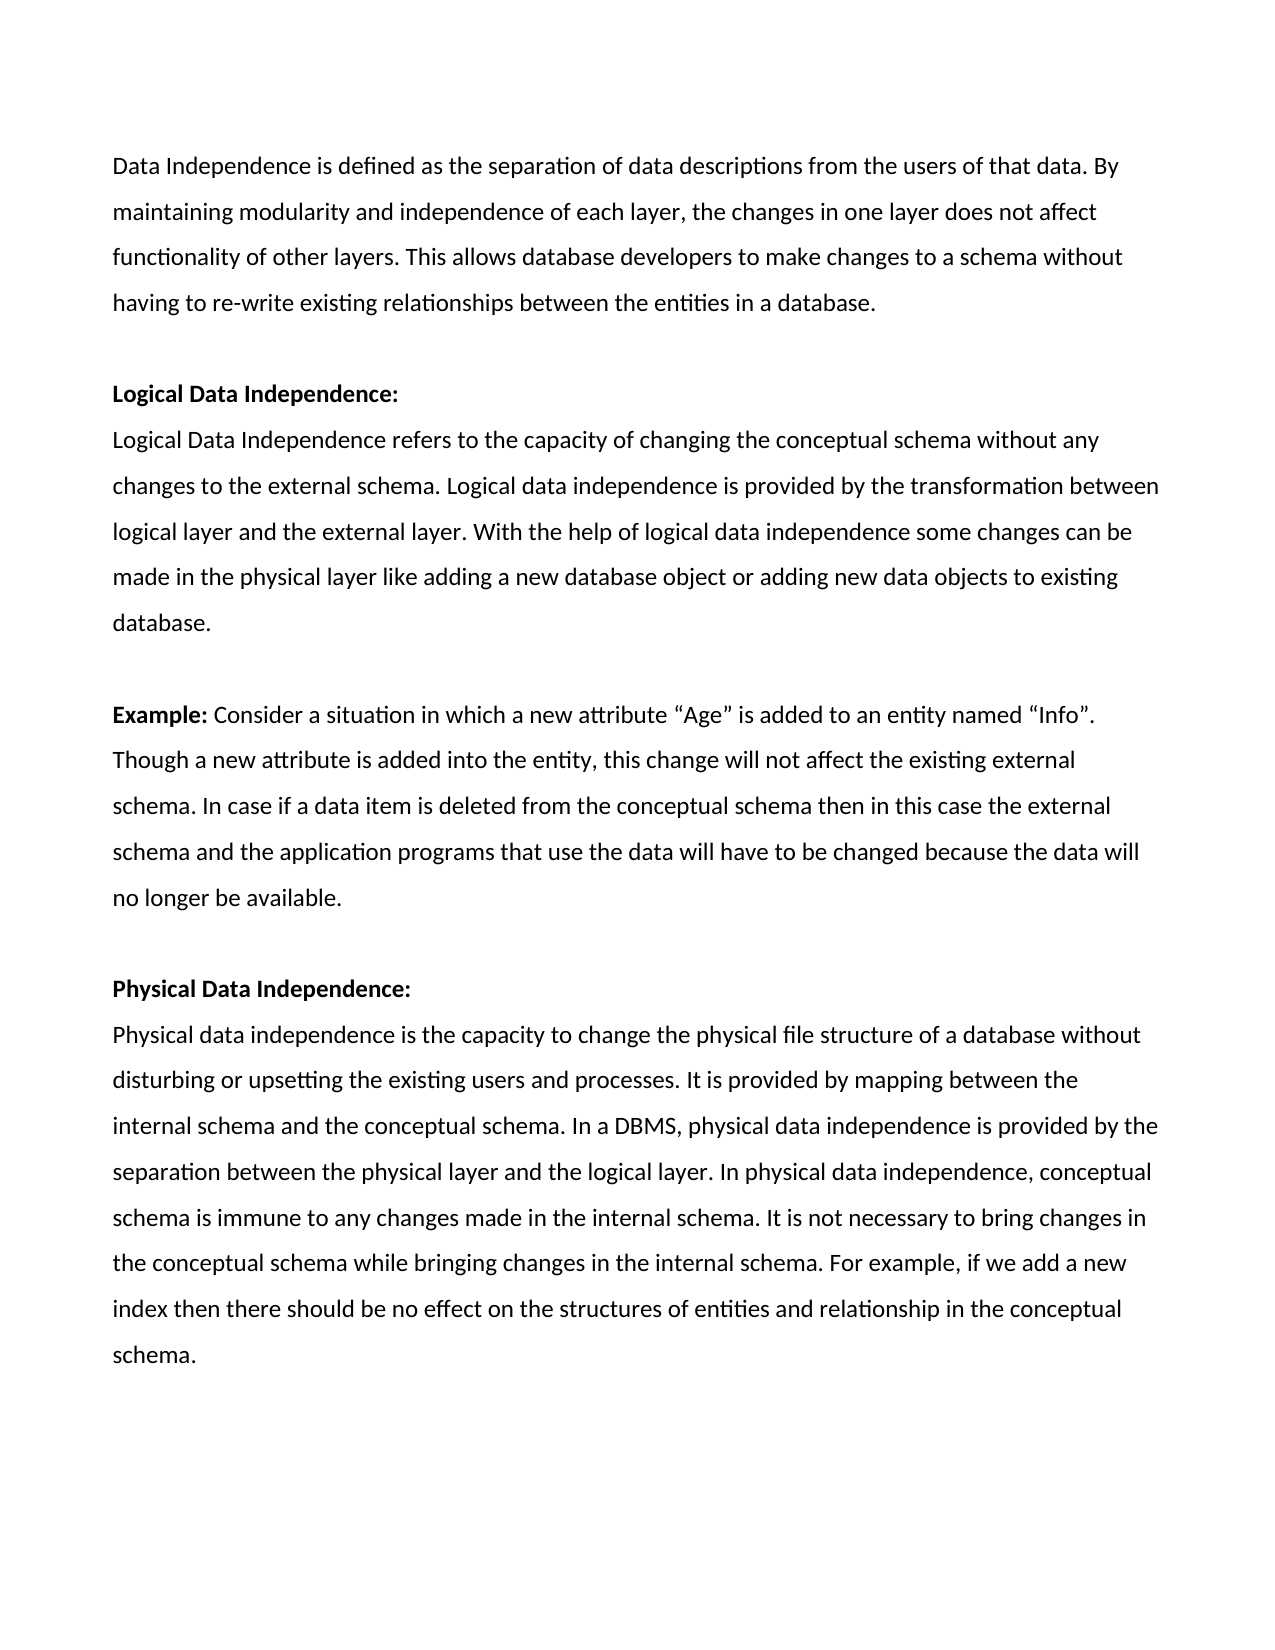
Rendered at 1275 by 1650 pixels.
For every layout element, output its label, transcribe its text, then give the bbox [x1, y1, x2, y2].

text Physical data independence is the capacity to change the physical file structure of a database without disturbing or upsetting the existing users and processes. It is provided by mapping between the internal schema and the conceptual schema. In a DBMS, physical data independence is provided by the separation between the physical layer and the logical layer. In physical data independence, conceptual schema is immune to any changes made in the internal schema. It is not necessary to bring changes in the conceptual schema while bringing changes in the internal schema. For example, if we add a new index then there should be no effect on the structures of entities and relationship in the conceptual schema. [112, 1019, 1162, 1369]
text Physical Data Independence: [112, 973, 1162, 1004]
text Logical Data Independence refers to the capacity of changing the conceptual schema without any changes to the external schema. Logical data independence is provided by the transformation between logical layer and the external layer. With the help of logical data independence some changes can be made in the physical layer like adding a new database object or adding new data objects to existing database. [112, 424, 1162, 638]
text Logical Data Independence: [112, 379, 1162, 409]
text Example: Consider a situation in which a new attribute “Age” is added to an entity named “Info”. Though a new attribute is added into the entity, this change will not affect the existing external schema. In case if a data item is deleted from the conceptual schema then in this case the external schema and the application programs that use the data will have to be changed because the data will no longer be available. [112, 699, 1162, 912]
text Data Independence is defined as the separation of data descriptions from the users of that data. By maintaining modularity and independence of each layer, the changes in one layer does not affect functionality of other layers. This allows database developers to make changes to a schema without having to re-write existing relationships between the entities in a database. [112, 150, 1162, 318]
